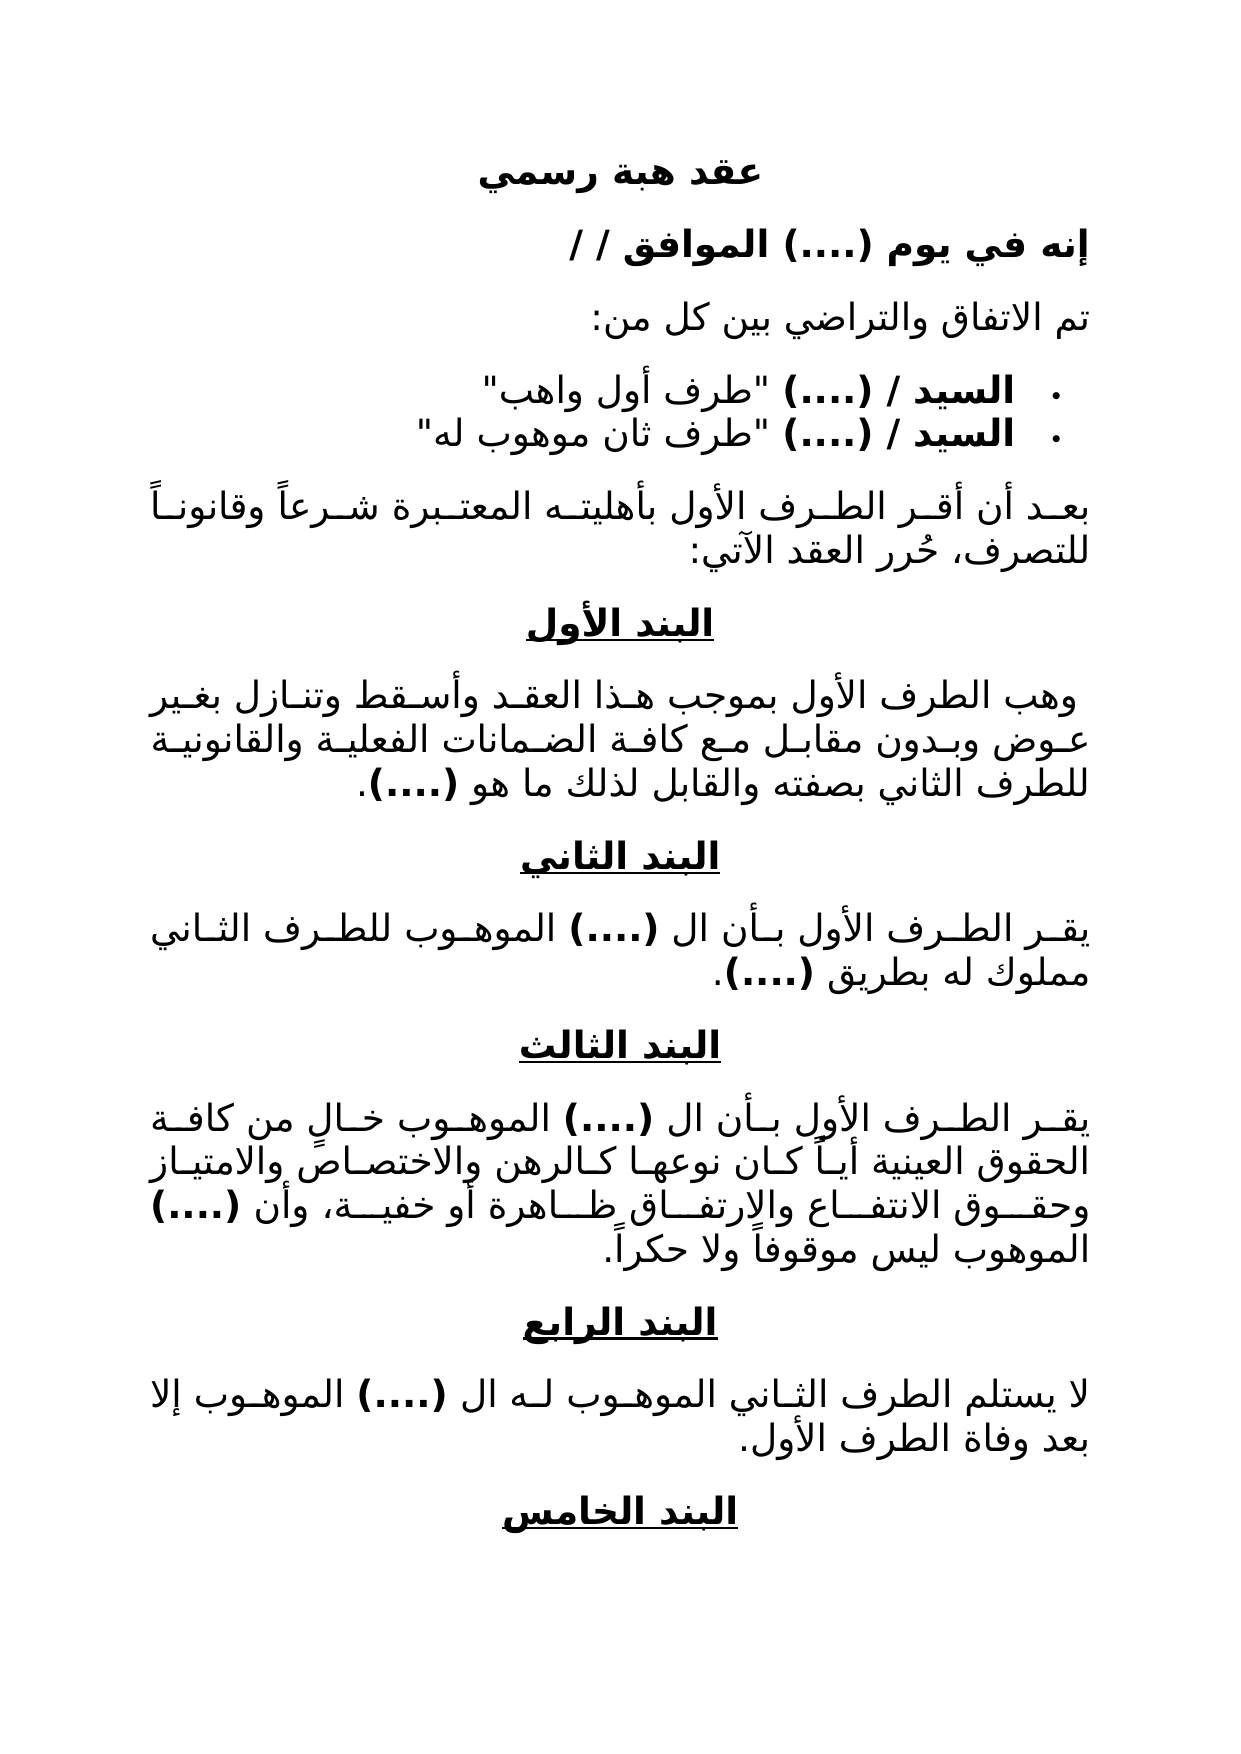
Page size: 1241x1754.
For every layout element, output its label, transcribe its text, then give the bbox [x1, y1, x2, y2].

text يقر الطرف الأول بأن ال (....) الموهوب خالٍ من كافة الحقوق العينية أياً كان نوعها كالرهن والاختصاص والامتياز وحقوق الانتفاع والارتفاق ظاهرة أو خفية، وأن (....) الموهوب ليس موقوفاً ولا حكراً. [150, 1096, 1090, 1271]
list السيد / (....) "طرف أول واهب" [150, 368, 1053, 412]
text البند الرابع [150, 1300, 1090, 1344]
text تم الاتفاق والتراضي بين كل من: [150, 296, 1090, 339]
text البند الأول [150, 601, 1090, 645]
text البند الثالث [150, 1023, 1090, 1067]
text بعد أن أقر الطرف الأول بأهليته المعتبرة شرعاً وقانوناً للتصرف، حُرر العقد الآتي: [150, 485, 1090, 572]
text البند الثاني [150, 834, 1090, 878]
text إنه في يوم (....) الموافق / / [150, 223, 1090, 266]
text عقد هبة رسمي [150, 150, 1090, 194]
text يقر الطرف الأول بأن ال (....) الموهوب للطرف الثاني مملوك له بطريق (....). [150, 907, 1090, 994]
text وهب الطرف الأول بموجب هذا العقد وأسقط وتنازل بغير عوض وبدون مقابل مع كافة الضمانات الفعلية والقانونية للطرف الثاني بصفته والقابل لذلك ما هو (....). [150, 674, 1090, 805]
text البند الخامس [150, 1489, 1090, 1533]
text لا يستلم الطرف الثاني الموهوب له ال (....) الموهوب إلا بعد وفاة الطرف الأول. [150, 1373, 1090, 1460]
list السيد / (....) "طرف ثان موهوب له" [150, 412, 1053, 456]
